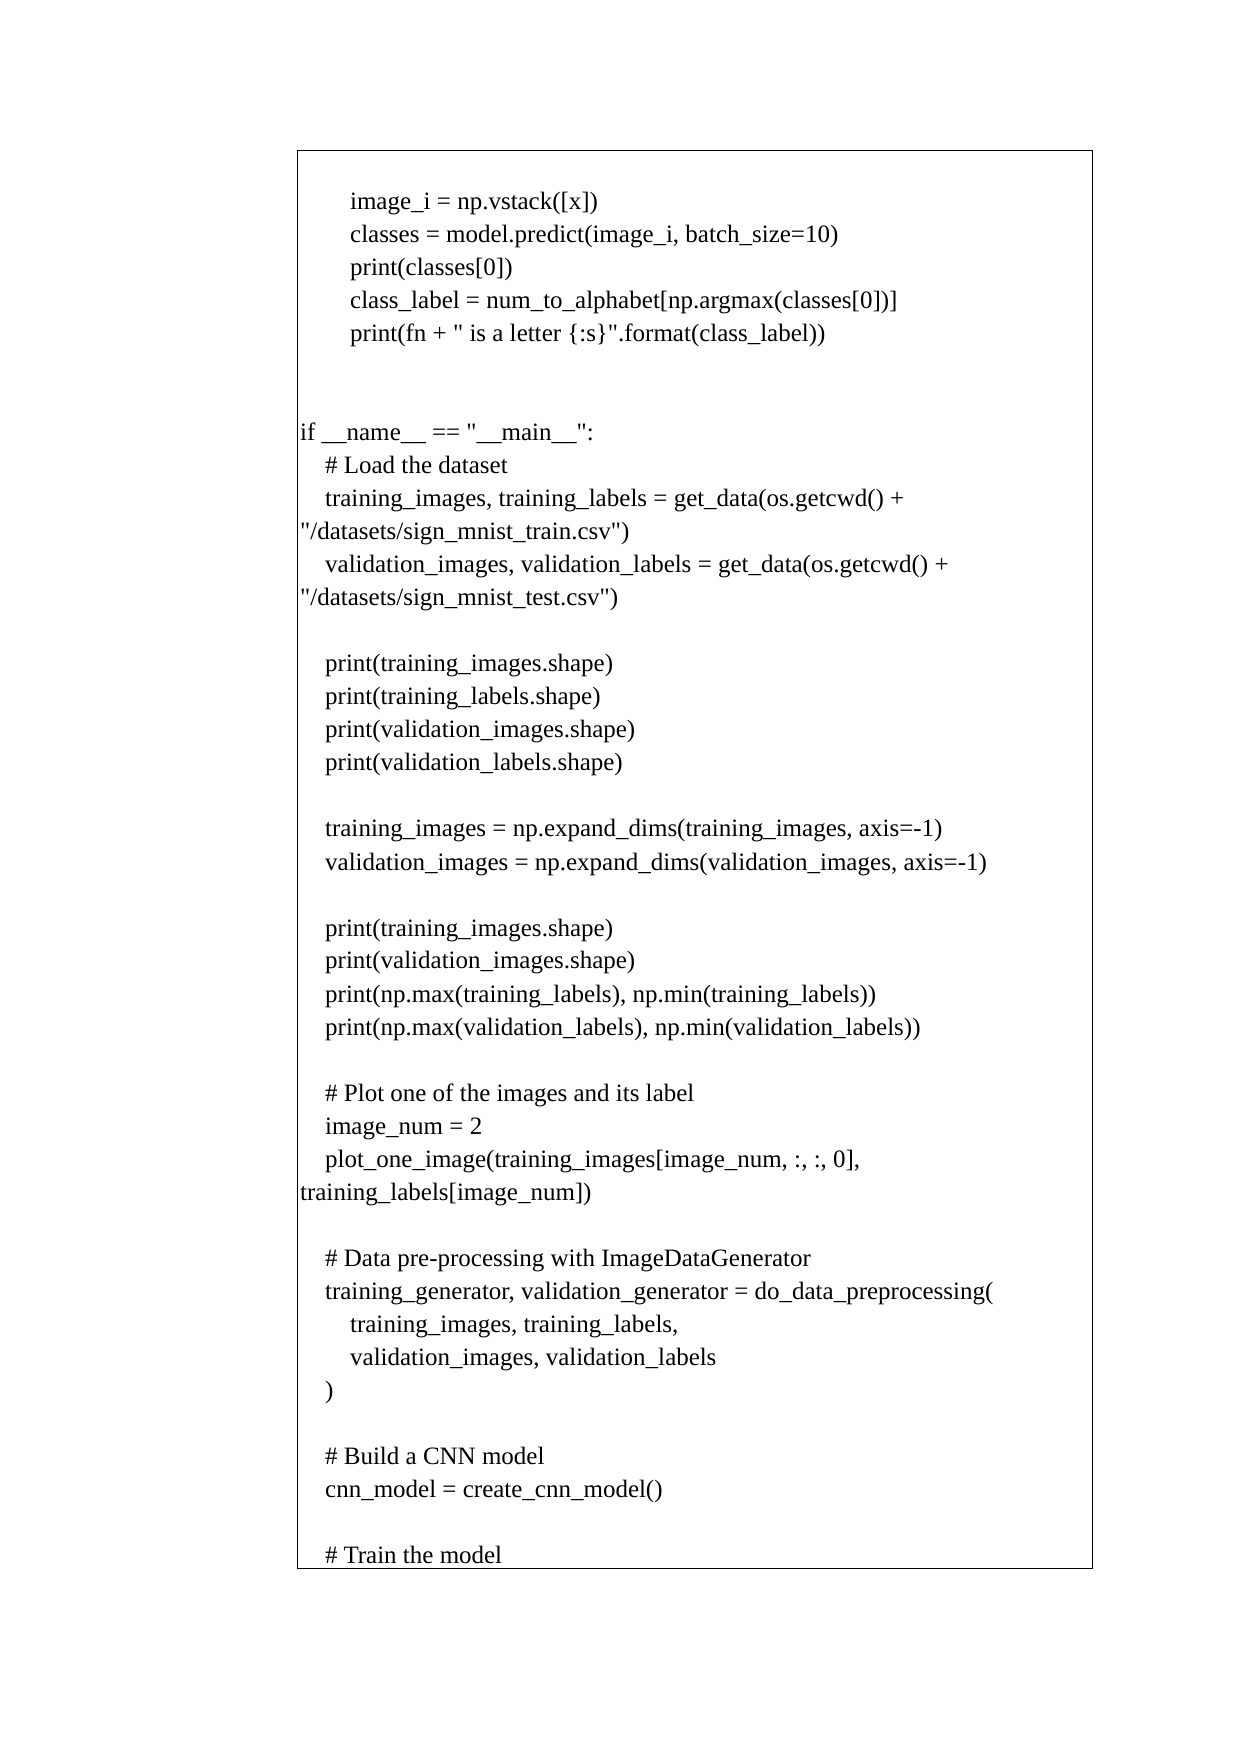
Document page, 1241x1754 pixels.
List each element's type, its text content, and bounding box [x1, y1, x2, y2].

list cnn_model = create_cnn_model() [298, 1471, 1092, 1503]
list training_images, training_labels, [298, 1306, 1092, 1338]
list image_i = np.vstack([x]) [298, 183, 1092, 215]
list print(fn + " is a letter {:s}".format(class_label)) [298, 315, 1092, 347]
list validation_images, validation_labels = get_data(os.getcwd() + "/datasets/sign_mnist_test.csv") [298, 546, 1092, 611]
list print(classes[0]) [298, 249, 1092, 281]
list classes = model.predict(image_i, batch_size=10) [298, 216, 1092, 248]
list plot_one_image(training_images[image_num, :, :, 0], training_labels[image_num]) [298, 1141, 1092, 1206]
list if __name__ == "__main__": [298, 414, 1092, 446]
list print(training_labels.shape) [298, 678, 1092, 710]
list class_label = num_to_alphabet[np.argmax(classes[0])] [298, 282, 1092, 314]
list print(np.max(training_labels), np.min(training_labels)) [298, 976, 1092, 1007]
list print(validation_images.shape) [298, 711, 1092, 743]
list training_images, training_labels = get_data(os.getcwd() + "/datasets/sign_mnist_train.csv") [298, 480, 1092, 545]
list print(np.max(validation_labels), np.min(validation_labels)) [298, 1008, 1092, 1040]
list validation_images = np.expand_dims(validation_images, axis=-1) [298, 843, 1092, 875]
list print(validation_images.shape) [298, 942, 1092, 974]
list # Train the model [298, 1537, 1092, 1568]
list validation_images, validation_labels [298, 1339, 1092, 1371]
list # Data pre-processing with ImageDataGenerator [298, 1240, 1092, 1272]
list print(validation_labels.shape) [298, 744, 1092, 776]
list print(training_images.shape) [298, 909, 1092, 941]
list image_num = 2 [298, 1108, 1092, 1139]
list # Build a CNN model [298, 1438, 1092, 1470]
list print(training_images.shape) [298, 645, 1092, 677]
list ) [298, 1372, 1092, 1404]
list training_generator, validation_generator = do_data_preprocessing( [298, 1273, 1092, 1304]
list # Plot one of the images and its label [298, 1074, 1092, 1106]
list training_images = np.expand_dims(training_images, axis=-1) [298, 810, 1092, 842]
list # Load the dataset [298, 447, 1092, 479]
